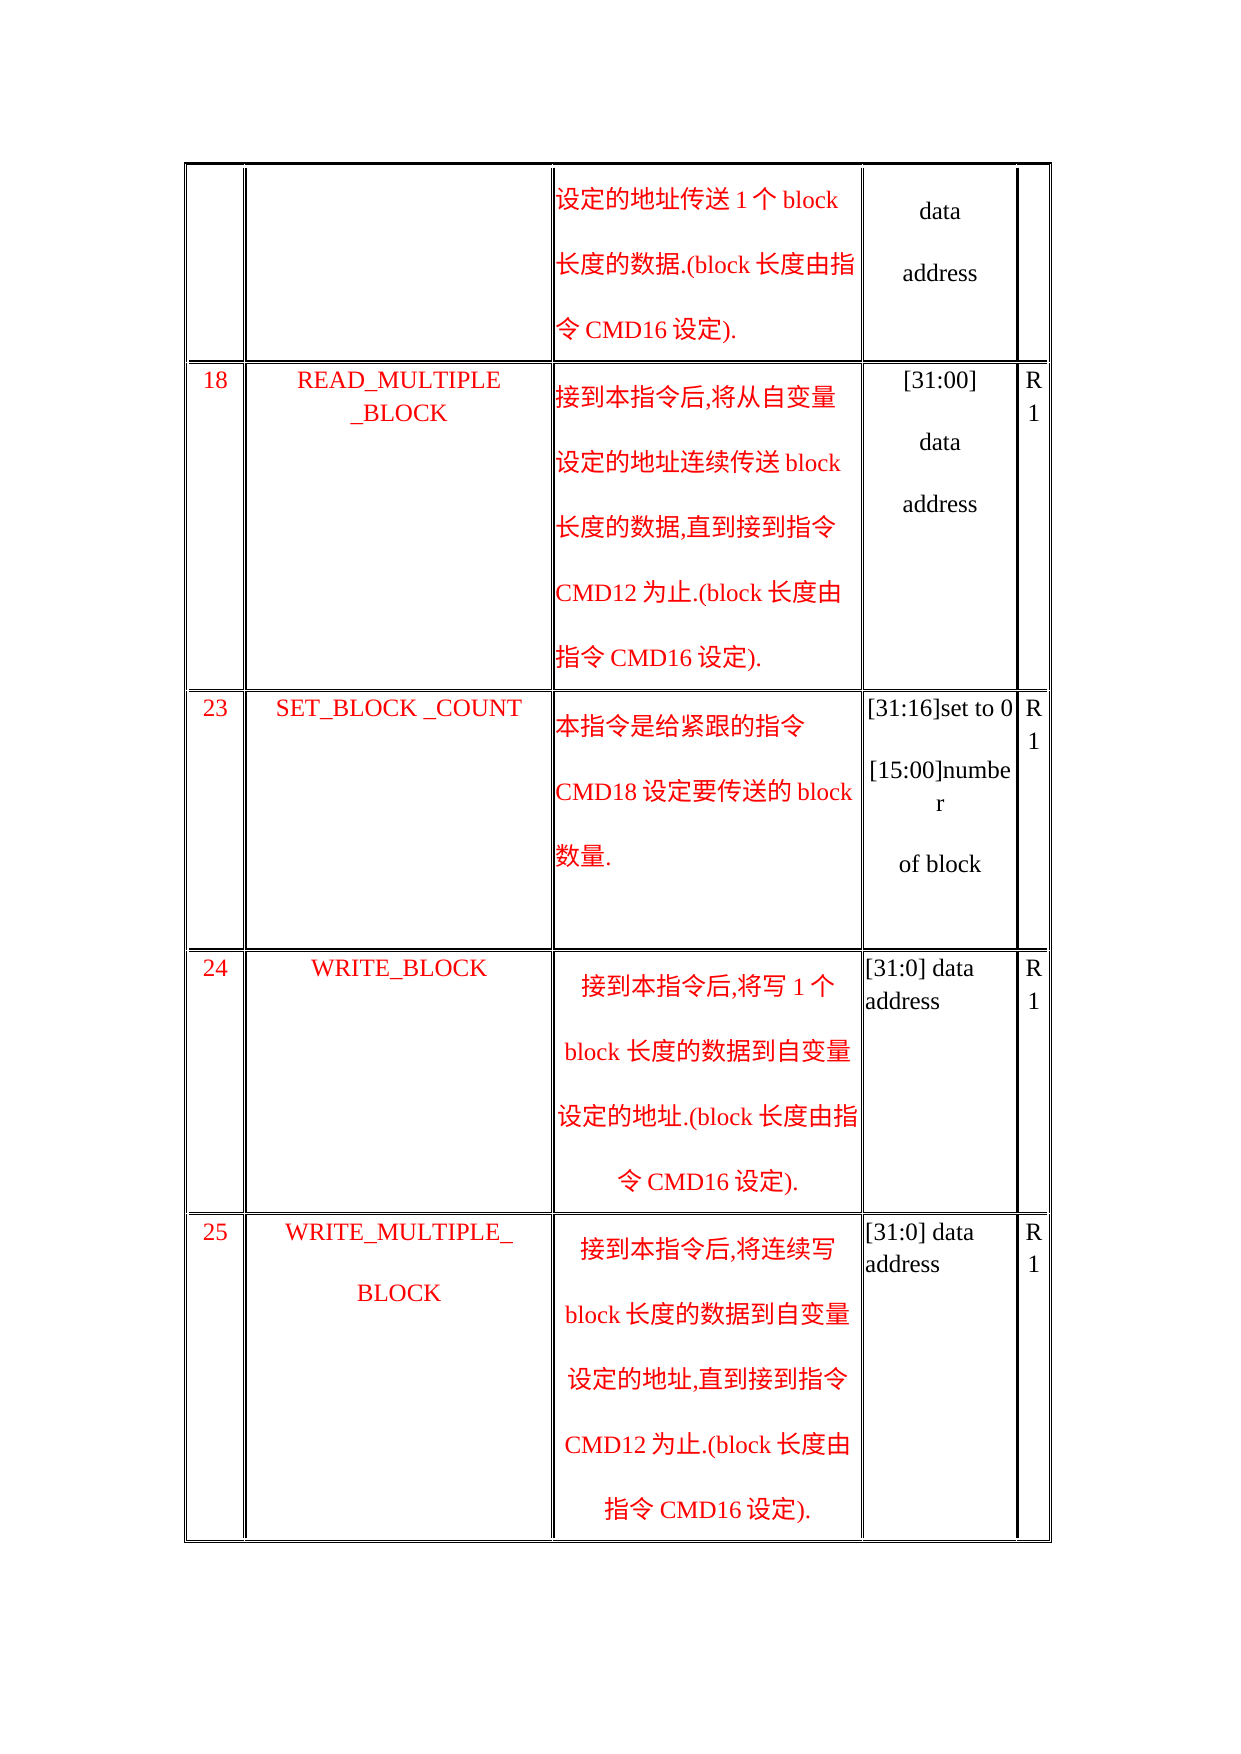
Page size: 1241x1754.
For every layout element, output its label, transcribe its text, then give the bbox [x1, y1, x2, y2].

table_cell R1 [1019, 360, 1049, 688]
table_cell READ_MULTIPLE _BLOCK [247, 364, 551, 688]
table_cell 接到本指令后,将从自变量设定的地址连续传送block长度的数据,直到接到指令CMD12为止.(block长度由指令CMD16设定). [555, 364, 861, 688]
table_cell R1 [1019, 689, 1049, 948]
table_cell R1 [1017, 165, 1049, 360]
table_cell WRITE_MULTIPLE_ BLOCK [245, 1212, 553, 1540]
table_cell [553, 165, 863, 360]
table_cell 23 [187, 689, 243, 948]
table_cell 18 [187, 360, 243, 688]
table_cell R1 [1019, 948, 1049, 1212]
table_cell READ_SINGLE _BLOCK [245, 164, 553, 360]
table_cell 接到本指令后,将写1个block 长度的数据到自变量设定的地址.(block长度由指令CMD16设定). [555, 952, 861, 1212]
table_cell [31:00] data address [864, 364, 1016, 688]
table_cell 24 [187, 948, 243, 1212]
table_cell [31:0] data address [864, 952, 1016, 1212]
table_cell [31:16]set to 0 [15:00]number of block [864, 692, 1016, 948]
table_cell R1 [1017, 1212, 1050, 1540]
table_cell WRITE_BLOCK [247, 952, 551, 1212]
table_cell [31:0] data address [863, 1215, 1017, 1540]
table_cell 25 [185, 1212, 245, 1540]
table_cell 本指令是给紧跟的指令CMD18设定要传送的block 数量. [555, 692, 861, 948]
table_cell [863, 164, 1017, 360]
table_cell SET_BLOCK _COUNT [247, 692, 551, 948]
table_cell 17 [187, 164, 245, 360]
table_cell 接到本指令后,将连续写block长度的数据到自变量设定的地址,直到接到指令CMD12为止.(block长度由指令CMD16设定). [553, 1215, 863, 1540]
